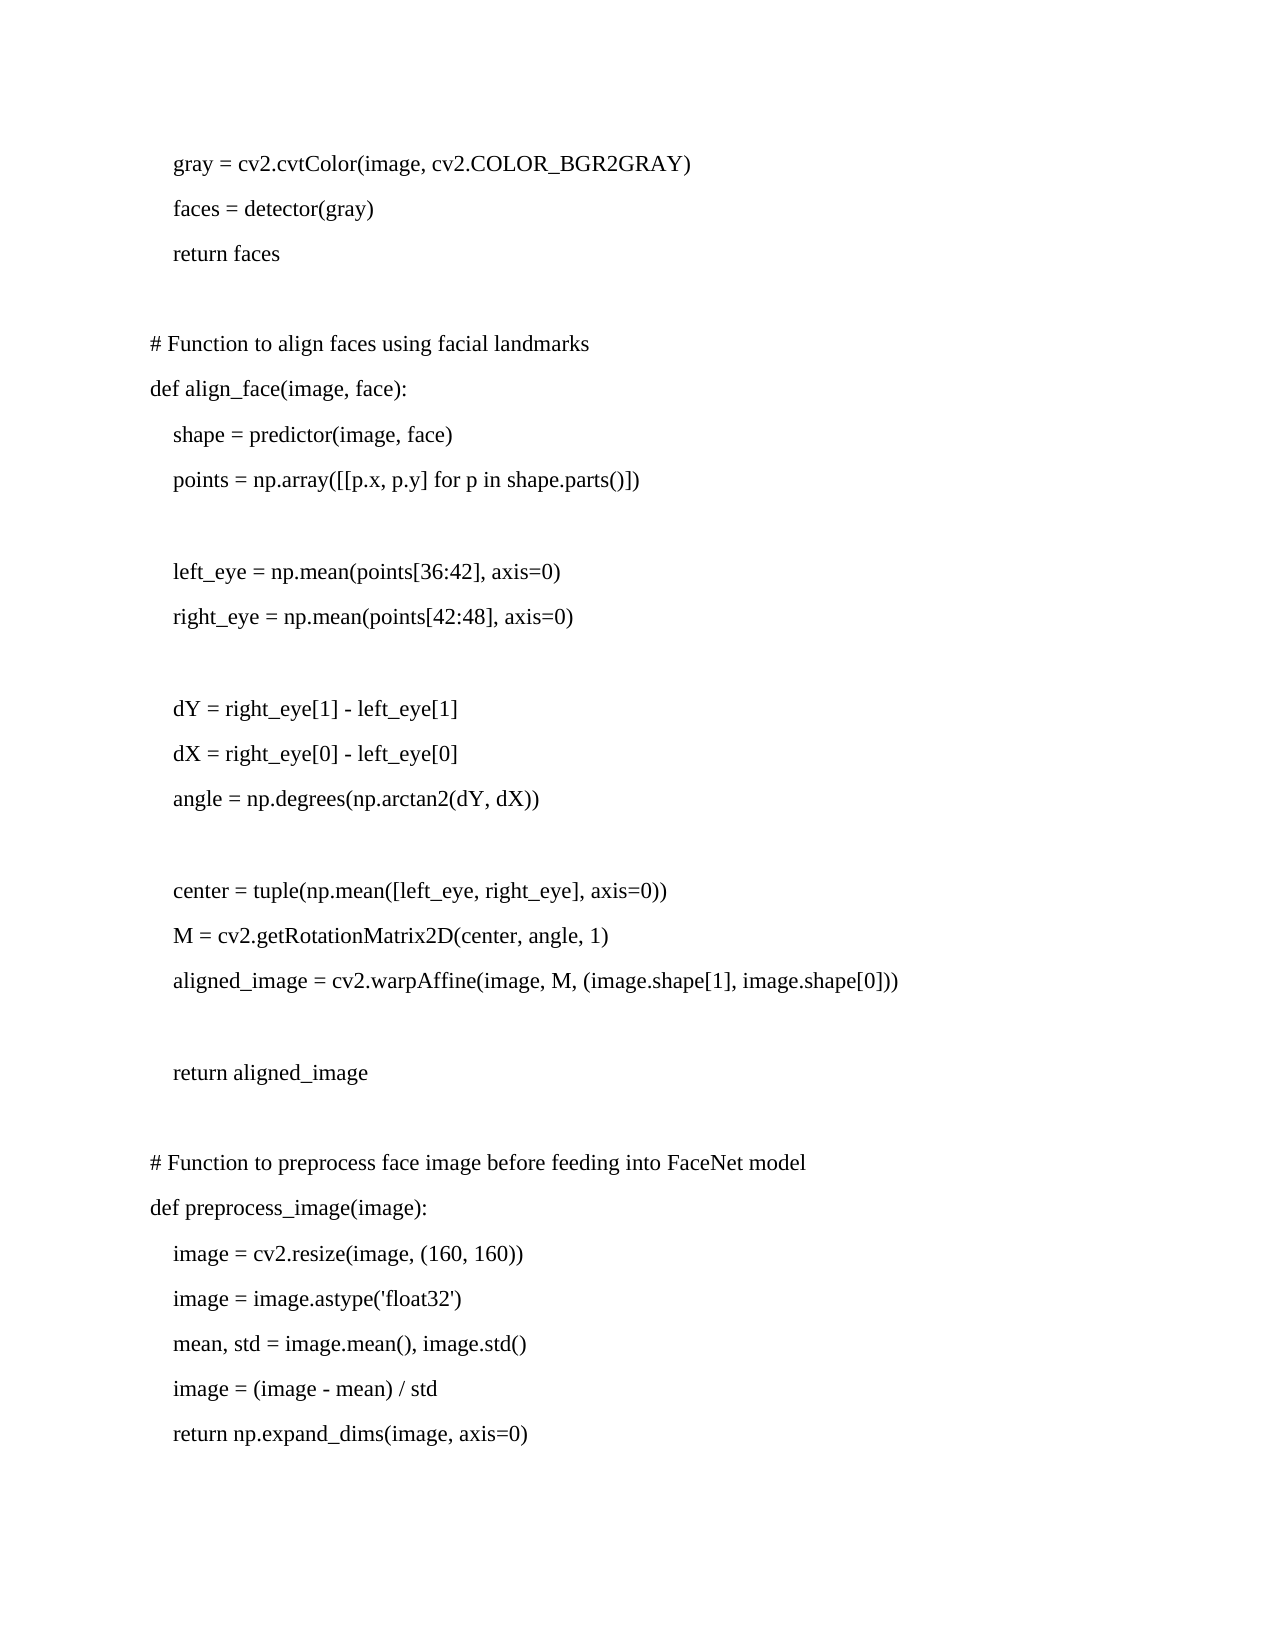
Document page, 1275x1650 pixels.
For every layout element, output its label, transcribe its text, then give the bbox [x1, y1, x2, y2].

text image = cv2.resize(image, (160, 160)) [150, 1239, 1125, 1266]
text right_eye = np.mean(points[42:48], axis=0) [150, 603, 1125, 629]
text def preprocess_image(image): [150, 1194, 1125, 1221]
text return aligned_image [150, 1059, 1125, 1086]
text # Function to preprocess face image before feeding into FaceNet model [150, 1149, 1125, 1176]
text mean, std = image.mean(), image.std() [150, 1330, 1125, 1356]
text shape = predictor(image, face) [150, 421, 1125, 447]
text dY = right_eye[1] - left_eye[1] [150, 695, 1125, 721]
text image = (image - mean) / std [150, 1375, 1125, 1401]
text return np.expand_dims(image, axis=0) [150, 1420, 1125, 1446]
text left_eye = np.mean(points[36:42], axis=0) [150, 558, 1125, 584]
text image = image.astype('float32') [150, 1285, 1125, 1311]
text faces = detector(gray) [150, 195, 1125, 221]
text points = np.array([[p.x, p.y] for p in shape.parts()]) [150, 466, 1125, 492]
text aligned_image = cv2.warpAffine(image, M, (image.shape[1], image.shape[0])) [150, 967, 1125, 993]
text center = tuple(np.mean([left_eye, right_eye], axis=0)) [150, 877, 1125, 903]
text def align_face(image, face): [150, 376, 1125, 402]
text return faces [150, 240, 1125, 267]
text dX = right_eye[0] - left_eye[0] [150, 740, 1125, 766]
text angle = np.degrees(np.arctan2(dY, dX)) [150, 785, 1125, 811]
text gray = cv2.cvtColor(image, cv2.COLOR_BGR2GRAY) [150, 150, 1125, 176]
text # Function to align faces using facial landmarks [150, 330, 1125, 357]
text M = cv2.getRotationMatrix2D(center, angle, 1) [150, 922, 1125, 948]
